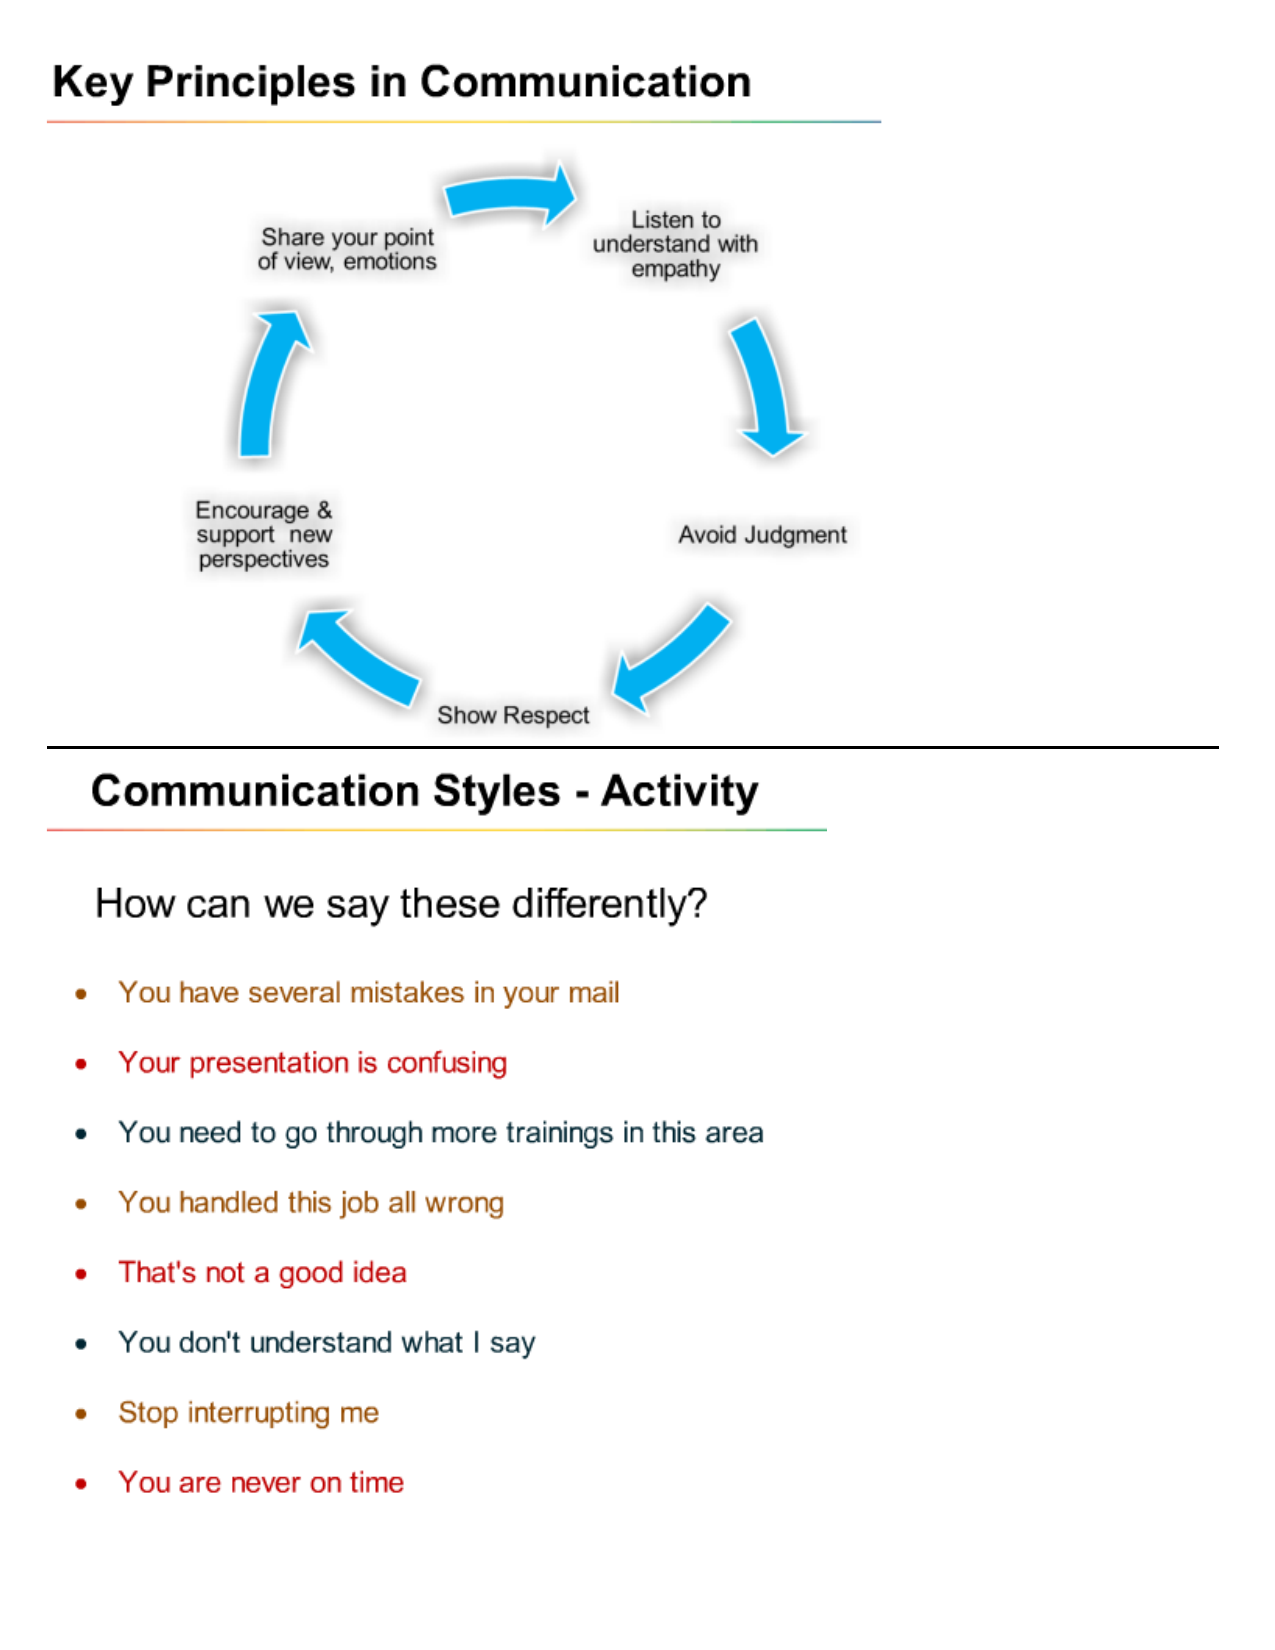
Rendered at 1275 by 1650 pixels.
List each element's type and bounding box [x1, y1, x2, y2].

picture [46, 767, 827, 1518]
picture [46, 56, 882, 744]
